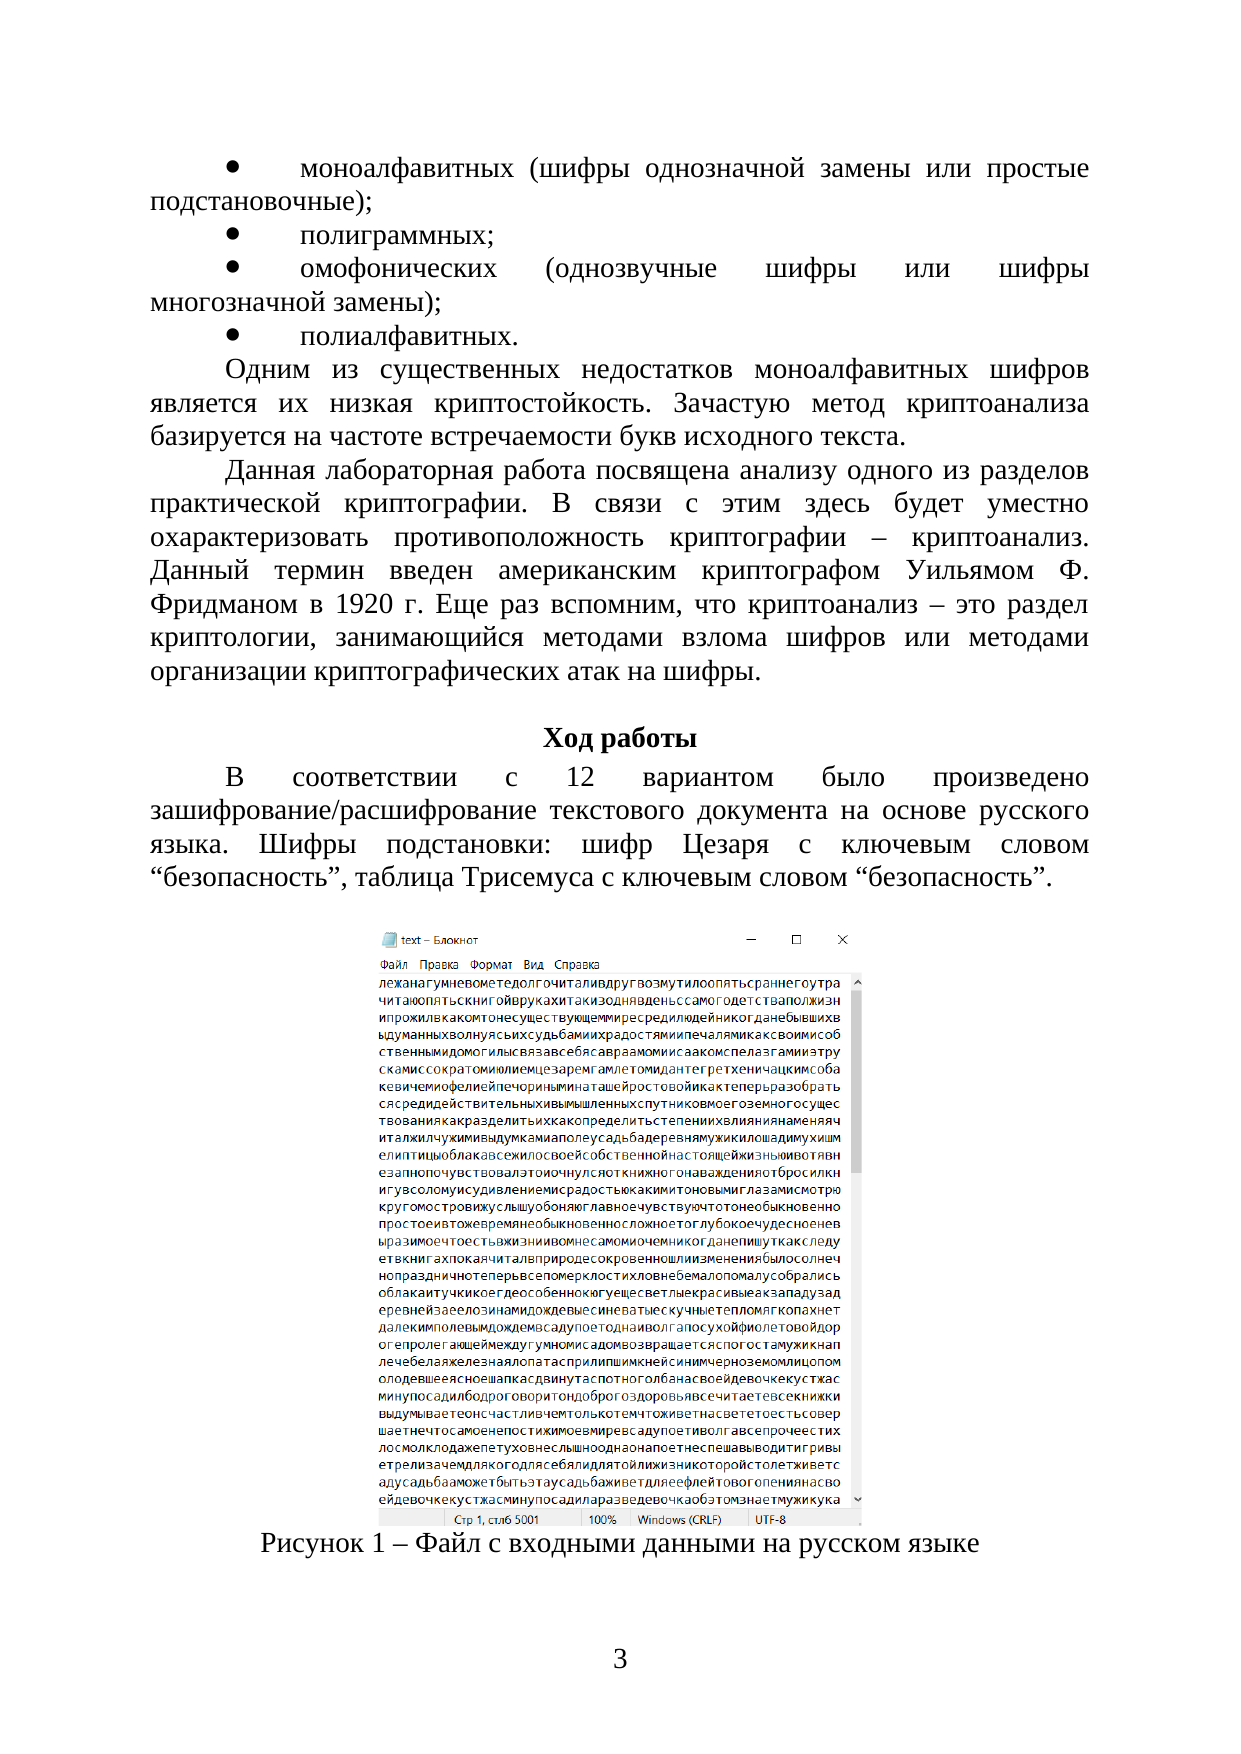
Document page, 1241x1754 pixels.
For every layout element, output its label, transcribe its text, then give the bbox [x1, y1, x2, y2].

text В соответствии с 12 вариантом было произведено зашифрование/расшифрование текстового документа на основе русского языка. Шифры подстановки: шифр Цезаря с ключевым словом “безопасность”, таблица Трисемуса с ключевым словом “безопасность”. [150, 759, 1090, 893]
text Ход работы [150, 720, 1090, 754]
text Данная лабораторная работа посвящена анализу одного из разделов практической криптографии. В связи с этим здесь будет уместно охарактеризовать противоположность криптографии – криптоанализ. Данный термин введен американским криптографом Уильямом Ф. Фридманом в 1920 г. Еще раз вспомним, что криптоанализ – это раздел криптологии, занимающийся методами взлома шифров или методами организации криптографических атак на шифры. [150, 452, 1090, 687]
text ⦁ полиграммных; [150, 217, 1090, 251]
text ⦁ полиалфавитных. [150, 318, 1090, 351]
text ⦁ омофонических (однозвучные шифры или шифры многозначной замены); [150, 251, 1090, 318]
text ⦁ моноалфавитных (шифры однозначной замены или простые подстановочные); [150, 150, 1090, 217]
text Одним из существенных недостатков моноалфавитных шифров является их низкая криптостойкость. Зачастую метод криптоанализа базируется на частоте встречаемости букв исходного текста. [150, 351, 1090, 452]
picture [378, 926, 862, 1526]
text Рисунок 1 – Файл с входными данными на русском языке [150, 1525, 1090, 1559]
